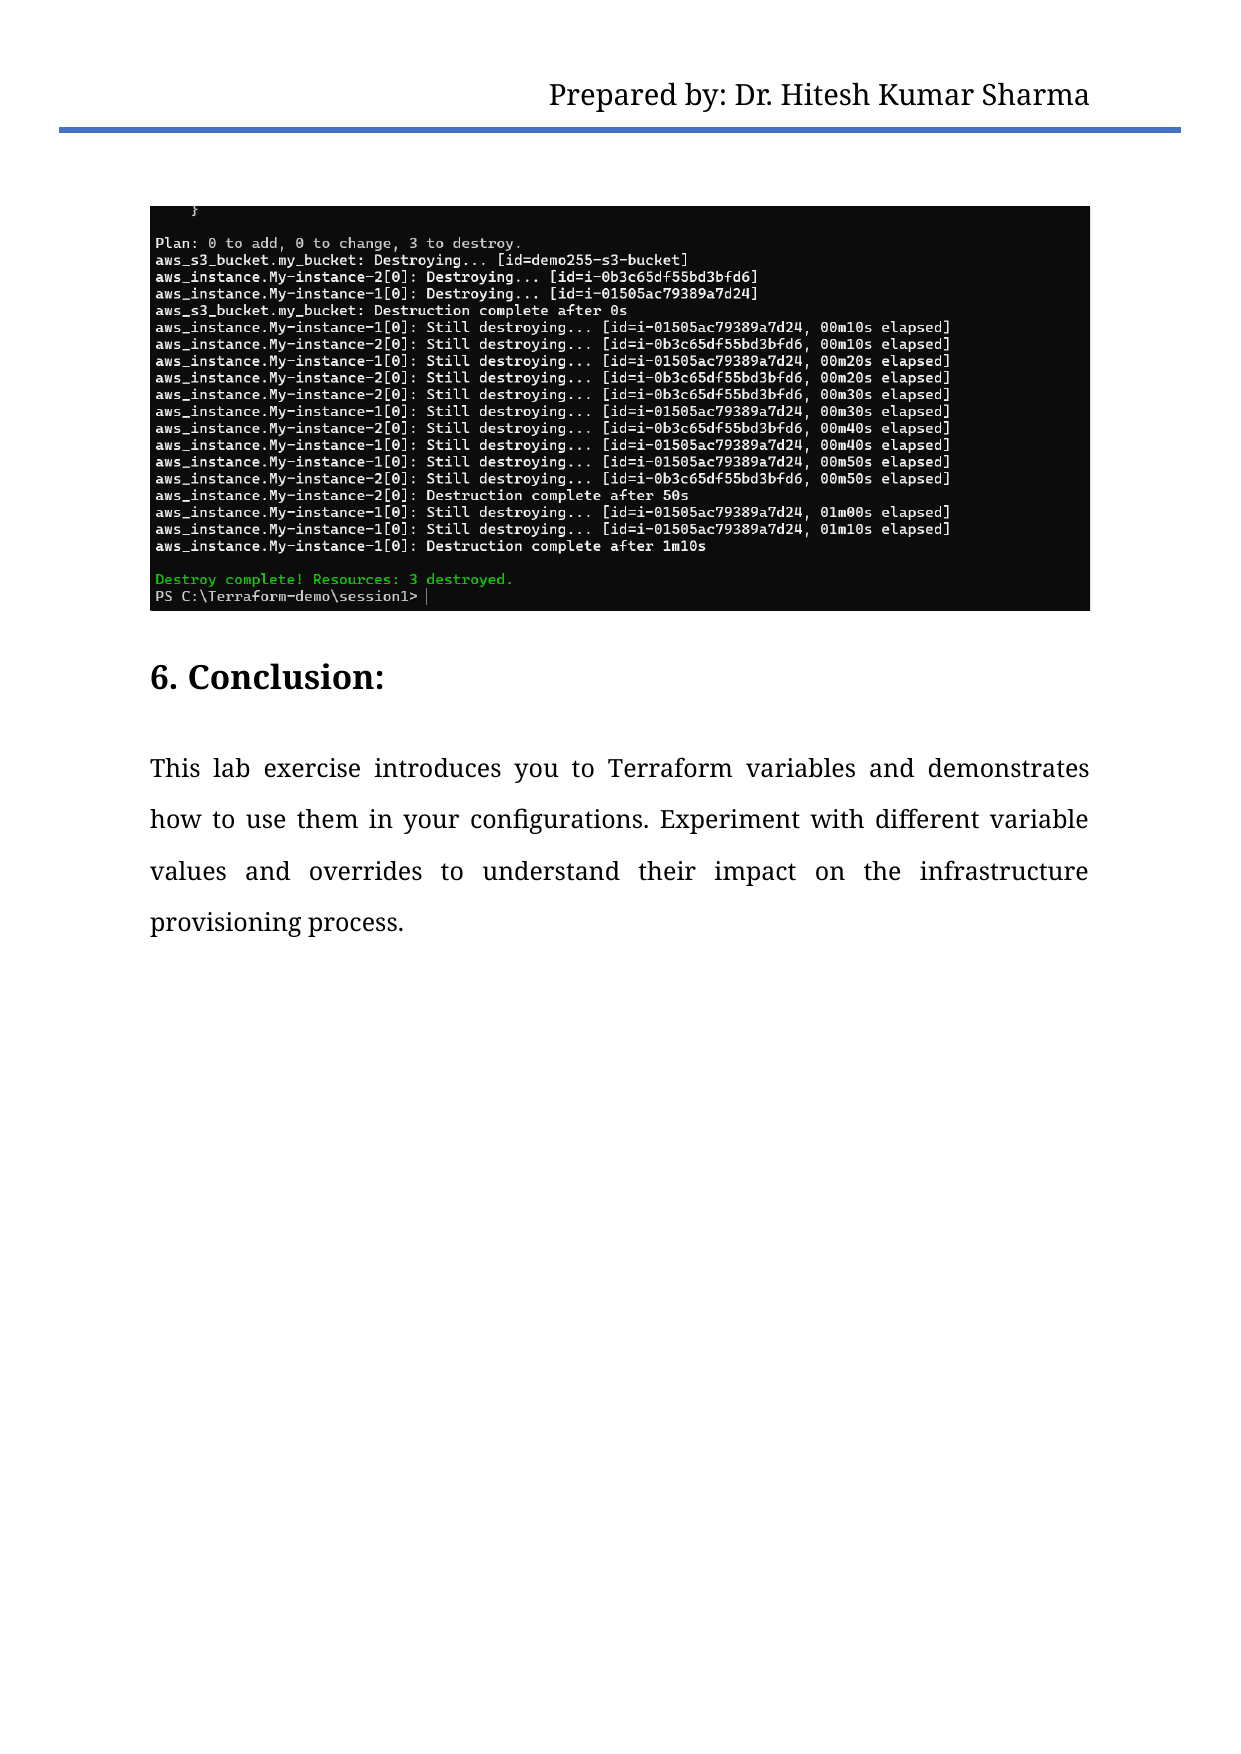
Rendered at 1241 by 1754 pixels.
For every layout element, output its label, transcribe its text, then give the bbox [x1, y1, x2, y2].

picture [150, 206, 1091, 611]
list Conclusion: [150, 654, 1090, 699]
text This lab exercise introduces you to Terraform variables and demonstrates how to use them in your configurations. Experiment with different variable values and overrides to understand their impact on the infrastructure provisioning process. [150, 751, 1090, 938]
